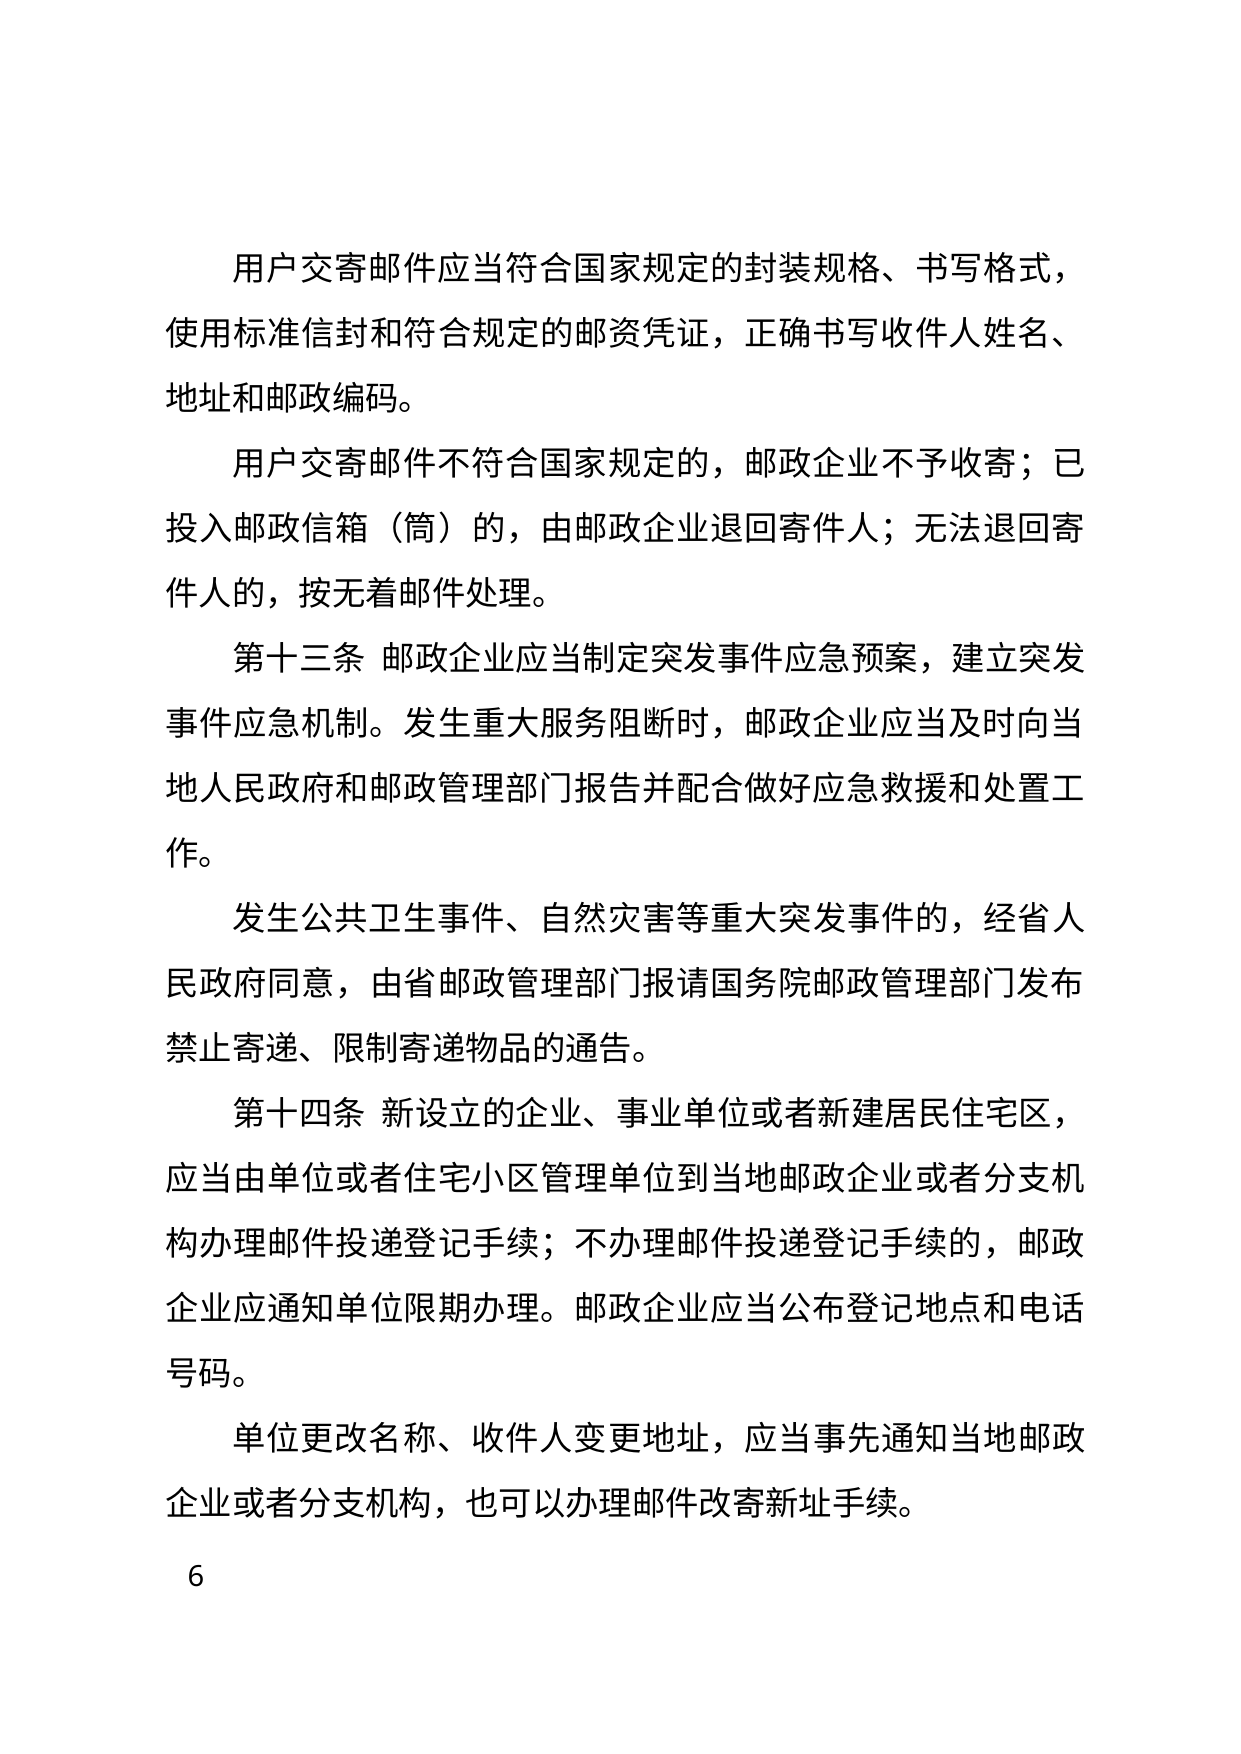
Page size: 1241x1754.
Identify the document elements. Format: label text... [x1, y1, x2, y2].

text 第十四条 新设立的企业、事业单位或者新建居民住宅区，应当由单位或者住宅小区管理单位到当地邮政企业或者分支机构办理邮件投递登记手续；不办理邮件投递登记手续的，邮政企业应通知单位限期办理。邮政企业应当公布登记地点和电话号码。 [165, 1078, 1087, 1403]
text 第十三条 邮政企业应当制定突发事件应急预案，建立突发事件应急机制。发生重大服务阻断时，邮政企业应当及时向当地人民政府和邮政管理部门报告并配合做好应急救援和处置工作。 [165, 623, 1087, 883]
text 单位更改名称、收件人变更地址，应当事先通知当地邮政企业或者分支机构，也可以办理邮件改寄新址手续。 [165, 1403, 1087, 1533]
text 发生公共卫生事件、自然灾害等重大突发事件的，经省人民政府同意，由省邮政管理部门报请国务院邮政管理部门发布禁止寄递、限制寄递物品的通告。 [165, 883, 1087, 1078]
text 用户交寄邮件不符合国家规定的，邮政企业不予收寄；已投入邮政信箱（筒）的，由邮政企业退回寄件人；无法退回寄件人的，按无着邮件处理。 [165, 428, 1087, 623]
text 用户交寄邮件应当符合国家规定的封装规格、书写格式，使用标准信封和符合规定的邮资凭证，正确书写收件人姓名、地址和邮政编码。 [165, 233, 1087, 428]
